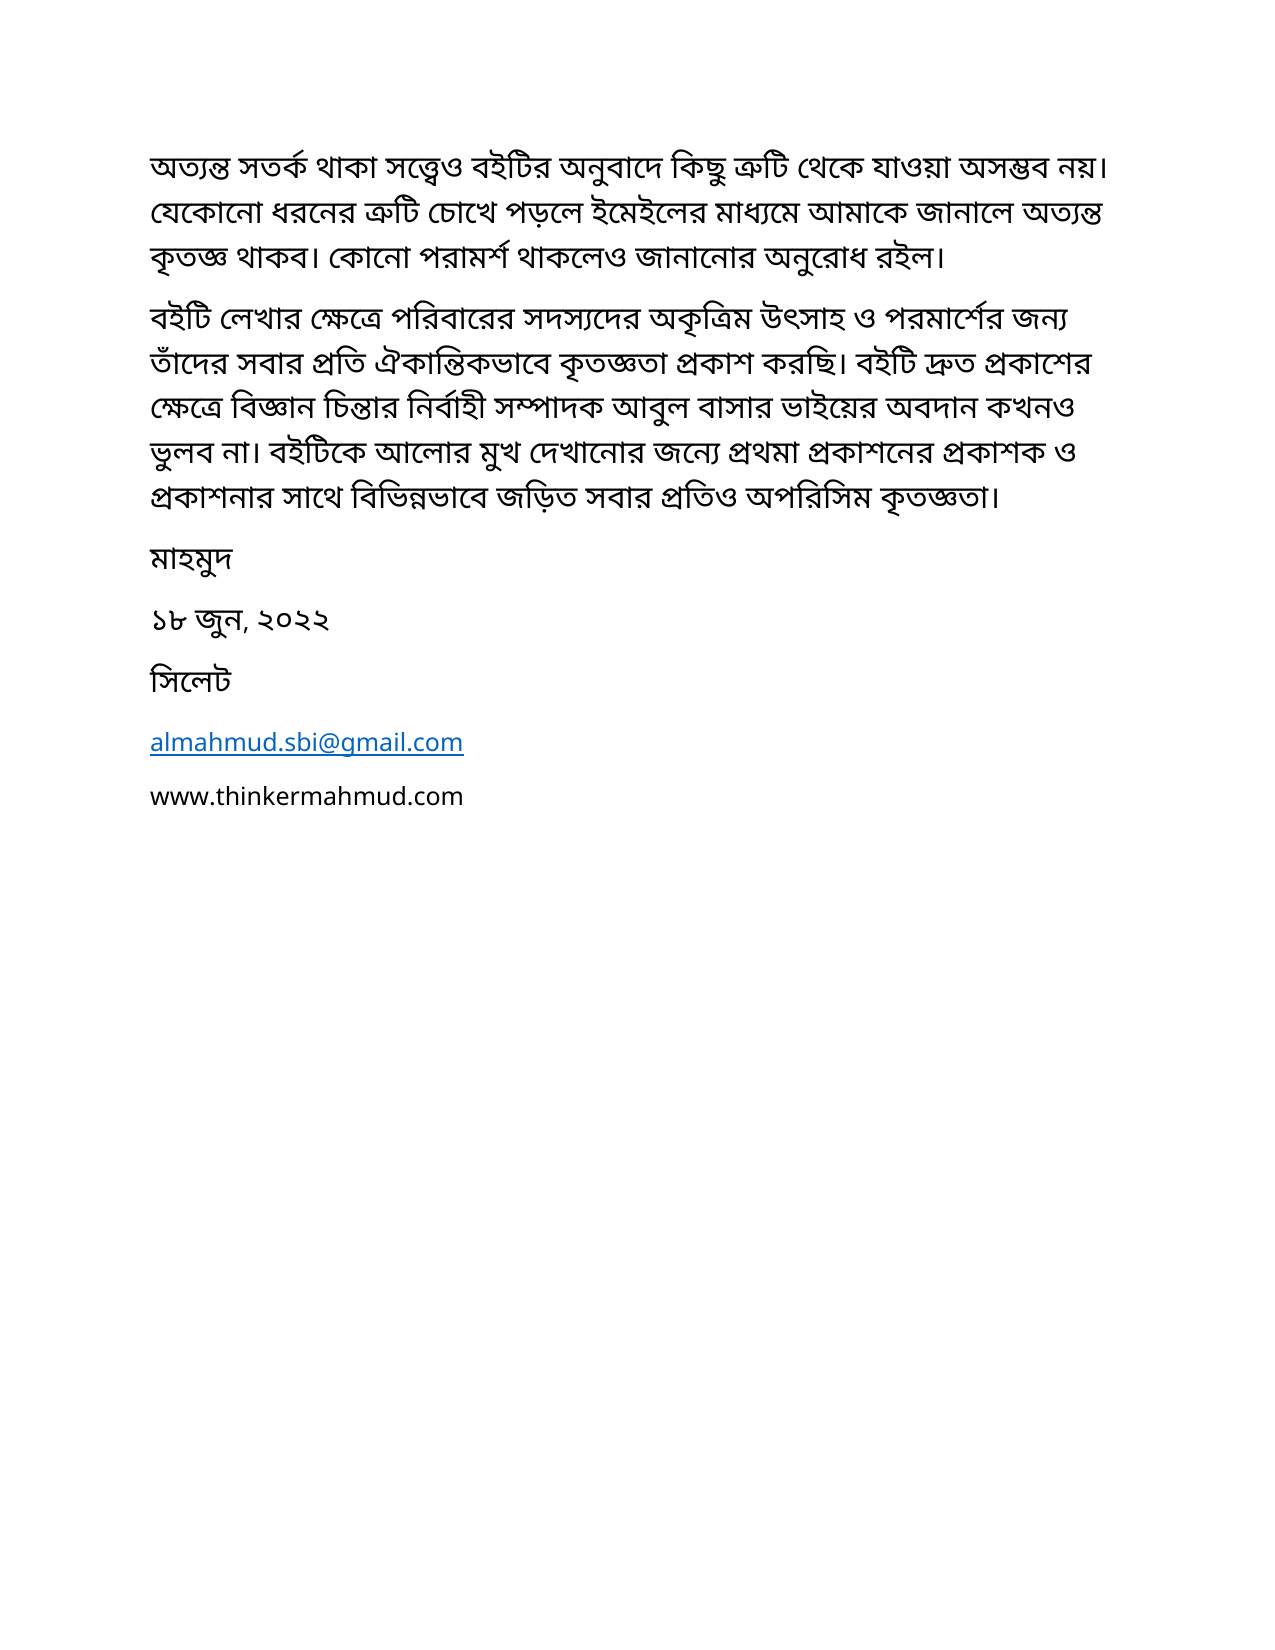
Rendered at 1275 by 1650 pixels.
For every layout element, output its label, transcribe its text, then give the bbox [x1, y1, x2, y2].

text সিলেট [150, 663, 1125, 705]
text ১৮ জুন, ২০২২ [150, 602, 1125, 644]
text বইটি লেখার ক্ষেত্রে পরিবারের সদস্যদের অকৃত্রিম উৎসাহ ও পরমার্শের জন্য তাঁদের সবার প্রতি ঐকান্তিকভাবে কৃতজ্ঞতা প্রকাশ করছি। বইটি দ্রুত প্রকাশের ক্ষেত্রে বিজ্ঞান চিন্তার নির্বাহী সম্পাদক আবুল বাসার ভাইয়ের অবদান কখনও ভুলব না। বইটিকে আলোর মুখ দেখানোর জন্যে প্রথমা প্রকাশনের প্রকাশক ও প্রকাশনার সাথে বিভিন্নভাবে জড়িত সবার প্রতিও অপরিসিম কৃতজ্ঞতা। [150, 301, 1125, 521]
text www.thinkermahmud.com [150, 778, 1125, 812]
text মাহমুদ [150, 541, 1125, 582]
text almahmud.sbi@gmail.com [150, 725, 1125, 759]
text অত্যন্ত সতর্ক থাকা সত্ত্বেও বইটির অনুবাদে কিছু ত্রুটি থেকে যাওয়া অসম্ভব নয়। যেকোনো ধরনের ত্রুটি চোখে পড়লে ইমেইলের মাধ্যমে আমাকে জানালে অত্যন্ত কৃতজ্ঞ থাকব। কোনো পরামর্শ থাকলেও জানানোর অনুরোধ রইল। [150, 150, 1125, 281]
